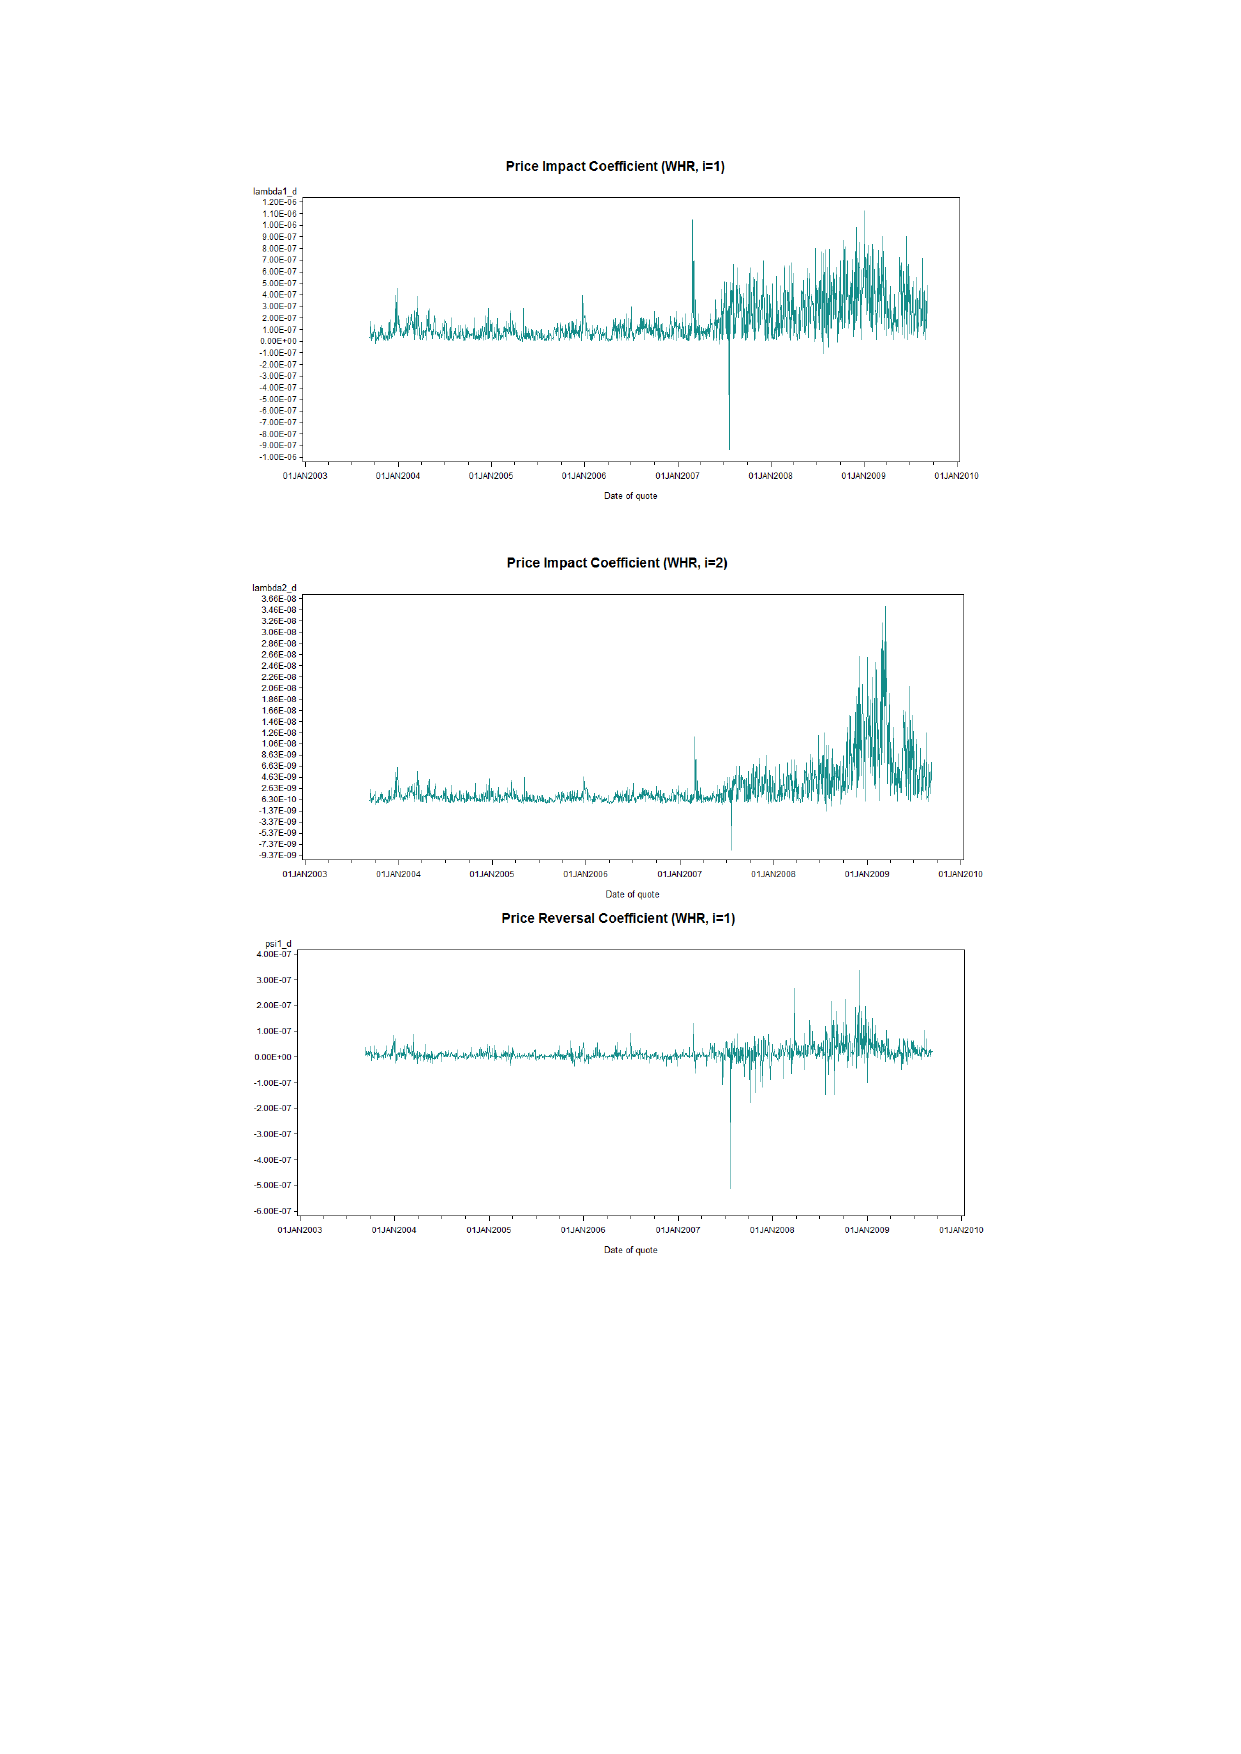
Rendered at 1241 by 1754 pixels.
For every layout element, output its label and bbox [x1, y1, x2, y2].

picture [250, 537, 991, 1260]
picture [250, 150, 991, 509]
